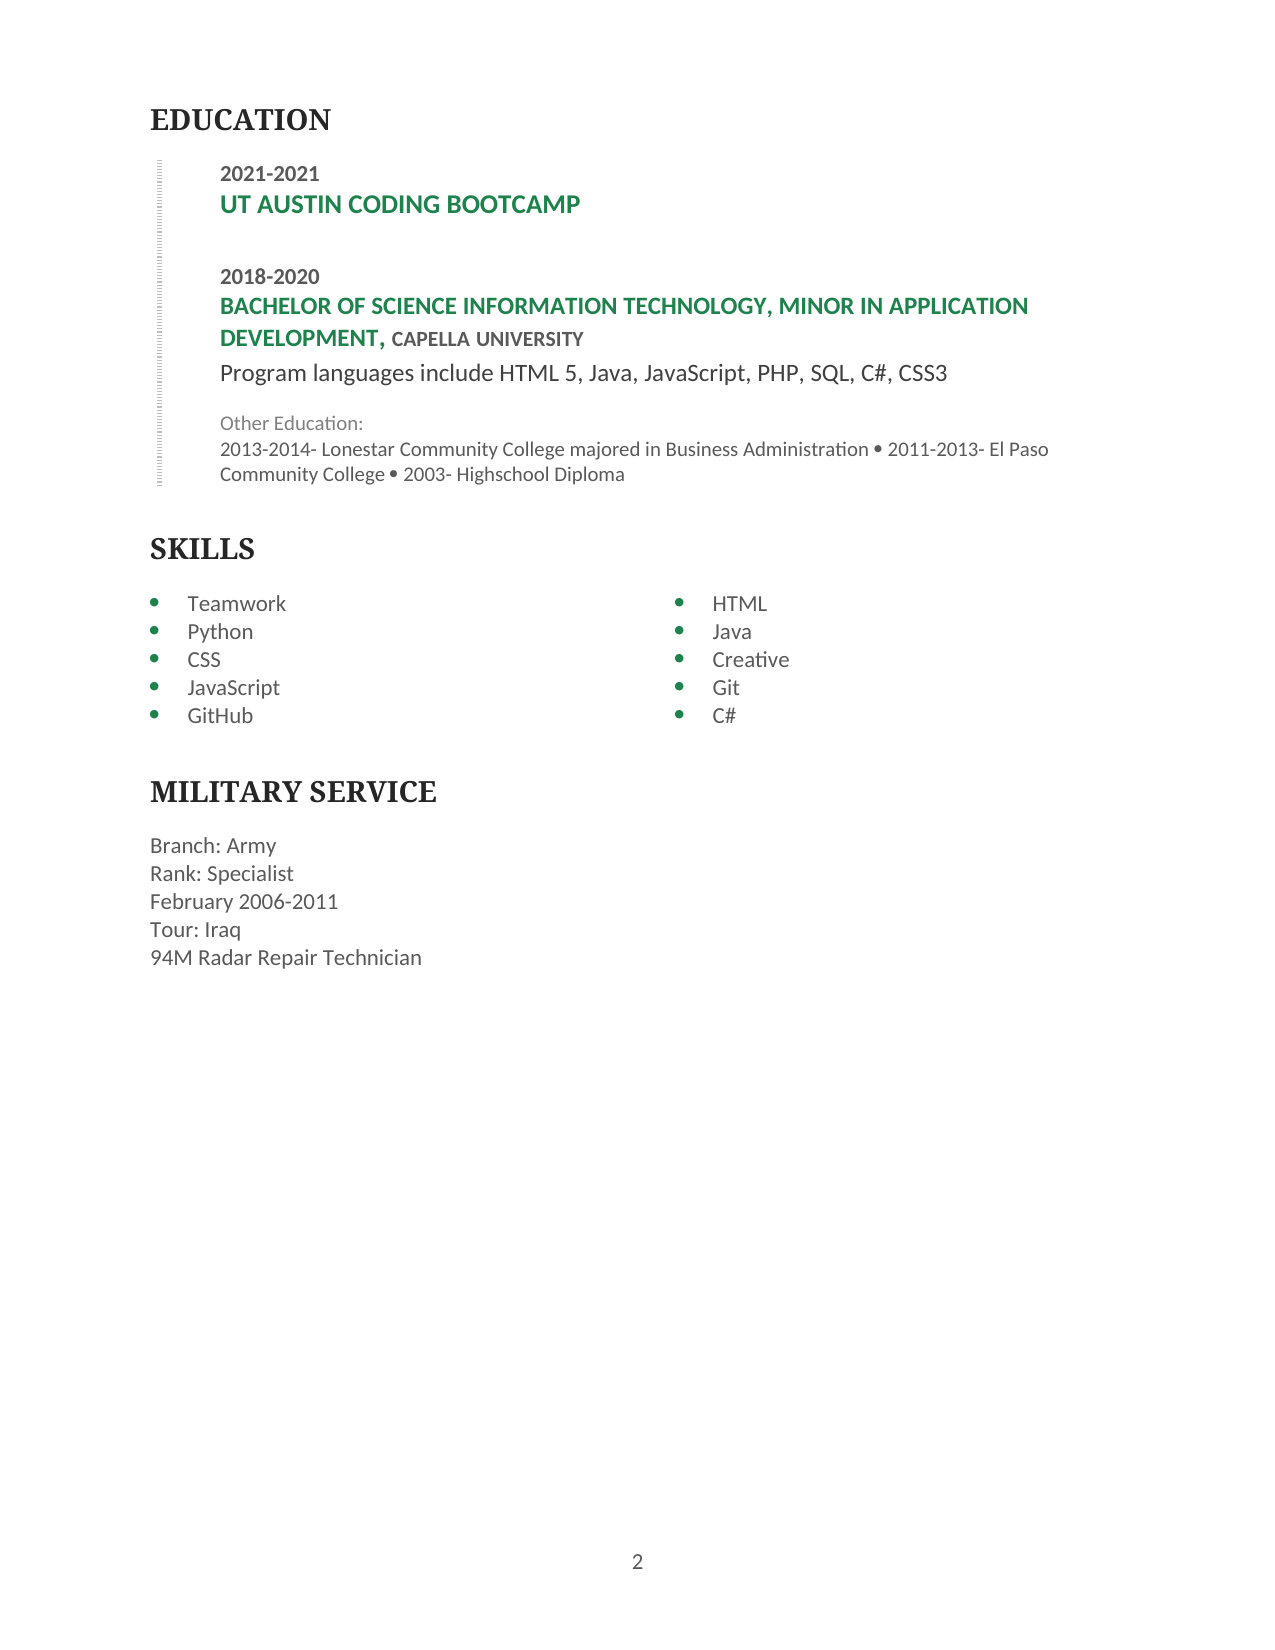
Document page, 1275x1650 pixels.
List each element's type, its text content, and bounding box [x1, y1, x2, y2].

subtitle Military service [150, 771, 1125, 811]
text Branch: Army [150, 831, 1125, 859]
table_header 2021-2021 UT Austin coding bootcamp 2018-2020 BACHELOR OF SCIENCE inFormation Technology, minor in application development, capella university Program languages include HTML 5, Java, JavaScript, PHP, SQL, C#, CSS3 [160, 160, 1125, 388]
table_header Teamwork Python CSS JavaScript GitHub [150, 589, 637, 729]
table_header HTML Java Creative Git C# [638, 589, 1125, 729]
table_cell Other Education: 2013-2014- Lonestar Community College majored in Business Administration 2011-2013- El Paso Community College 2003- Highschool Diploma [160, 388, 1125, 487]
text 94M Radar Repair Technician [150, 943, 1125, 971]
text February 2006-2011 [150, 887, 1125, 915]
text Tour: Iraq [150, 915, 1125, 943]
text Rank: Specialist [150, 859, 1125, 887]
